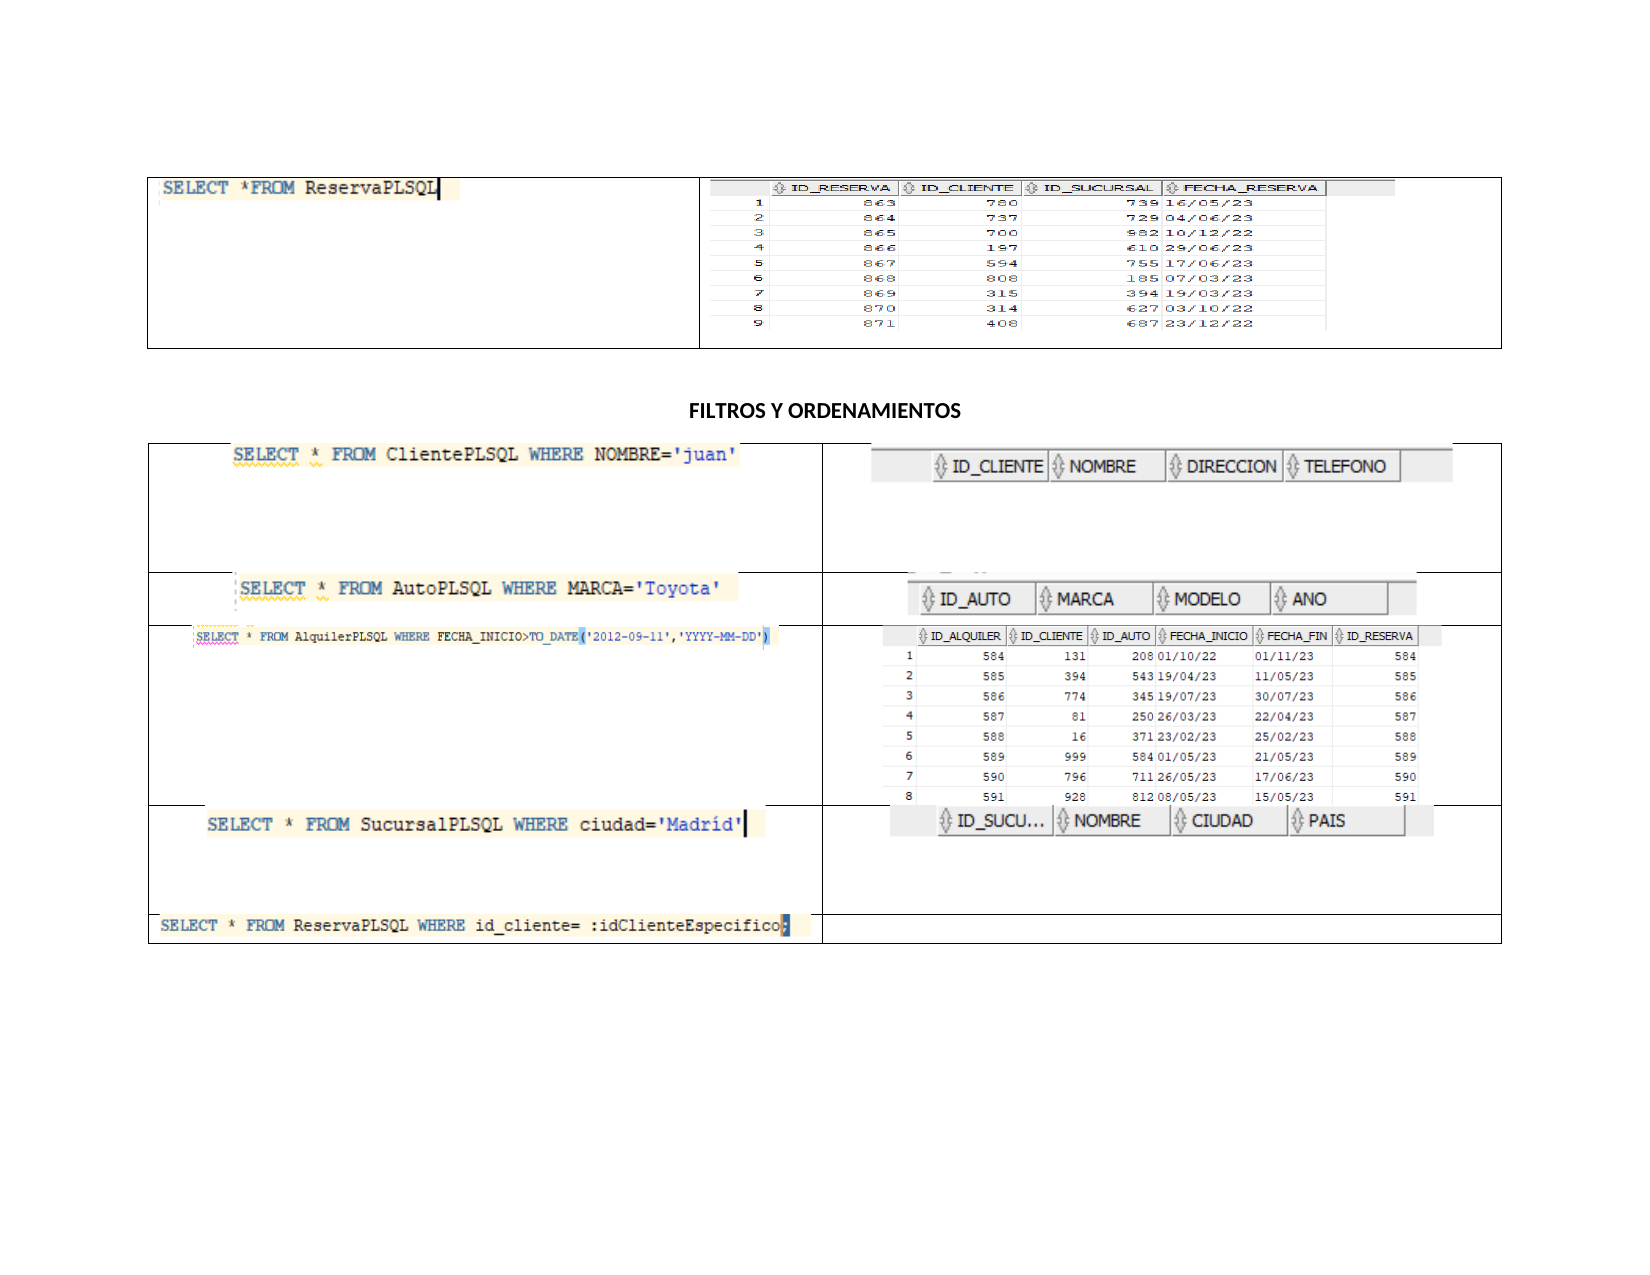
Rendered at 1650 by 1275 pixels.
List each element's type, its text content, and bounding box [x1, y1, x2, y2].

picture [230, 443, 740, 472]
table_cell [1442, 626, 1501, 805]
table_cell [149, 806, 822, 913]
picture [158, 178, 461, 207]
table_cell [823, 806, 890, 913]
table_cell [700, 178, 1501, 348]
table_header [149, 444, 822, 572]
table_cell [823, 573, 907, 624]
table_cell [149, 915, 822, 943]
table_header [1453, 444, 1501, 572]
picture [871, 443, 1453, 914]
table_cell [148, 178, 699, 348]
picture [159, 914, 812, 941]
picture [232, 572, 739, 611]
table_cell [149, 626, 822, 805]
table_cell [1417, 573, 1501, 624]
table_cell [1434, 806, 1501, 913]
picture [191, 625, 779, 650]
table_cell [149, 573, 822, 624]
picture [710, 178, 1396, 330]
table_header [823, 444, 871, 572]
table_cell [823, 915, 1501, 943]
text FILTROS Y ORDENAMIENTOS [148, 396, 1502, 424]
picture [204, 805, 766, 844]
table_cell [823, 626, 882, 805]
